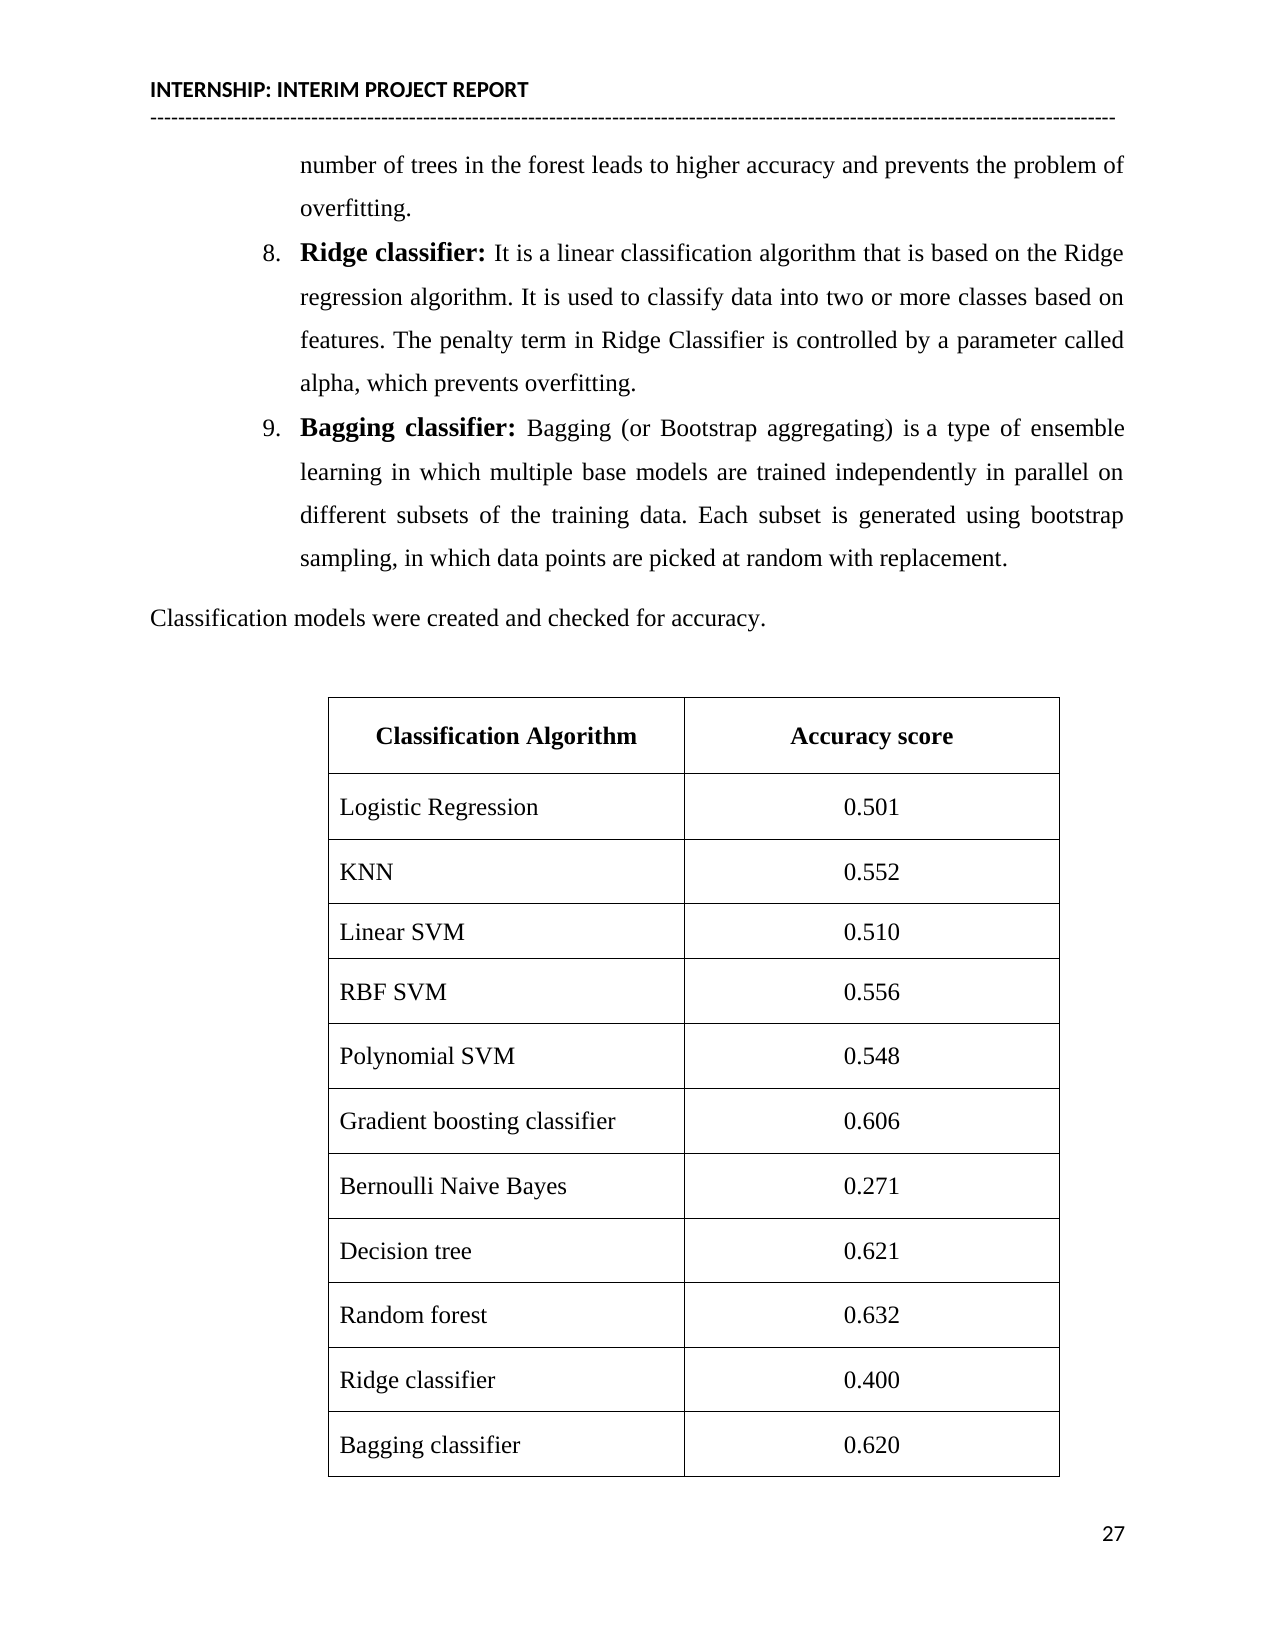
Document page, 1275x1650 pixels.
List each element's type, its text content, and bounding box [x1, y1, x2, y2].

table_cell Logistic Regression [329, 774, 684, 838]
table_header Accuracy score [685, 698, 1059, 773]
table_cell 0.621 [685, 1219, 1059, 1282]
table_cell Ridge classifier [329, 1348, 684, 1411]
table_cell KNN [329, 840, 684, 903]
table_header Classification Algorithm [329, 698, 684, 773]
table_cell 0.632 [685, 1283, 1059, 1347]
list Bagging classifier: Bagging (or Bootstrap aggregating) is a type of ensemble learning in which multiple base models are trained independently in parallel on different subsets of the training data. Each subset is generated using bootstrap sampling, in which data points are picked at random with replacement. [262, 411, 1125, 572]
table_cell 0.556 [685, 959, 1059, 1023]
table_cell 0.620 [685, 1412, 1059, 1476]
text Classification models were created and checked for accuracy. [150, 603, 1125, 631]
table_cell 0.552 [685, 840, 1059, 903]
table_cell Random forest [329, 1283, 684, 1347]
table_cell RBF SVM [329, 959, 684, 1023]
table_cell Bagging classifier [329, 1412, 684, 1476]
table_cell Bernoulli Naive Bayes [329, 1154, 684, 1217]
table_cell 0.501 [685, 774, 1059, 838]
table_cell 0.400 [685, 1348, 1059, 1411]
list Ridge classifier: It is a linear classification algorithm that is based on the Ridge regression algorithm. It is used to classify data into two or more classes based on features. The penalty term in Ridge Classifier is controlled by a parameter called alpha, which prevents overfitting. [262, 236, 1125, 397]
table_cell 0.606 [685, 1089, 1059, 1153]
table_cell Gradient boosting classifier [329, 1089, 684, 1153]
table_cell 0.548 [685, 1024, 1059, 1087]
table_cell 0.510 [685, 904, 1059, 958]
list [262, 150, 1125, 222]
table_cell Polynomial SVM [329, 1024, 684, 1087]
table_cell 0.271 [685, 1154, 1059, 1217]
table_cell Linear SVM [329, 904, 684, 958]
table_cell Decision tree [329, 1219, 684, 1282]
